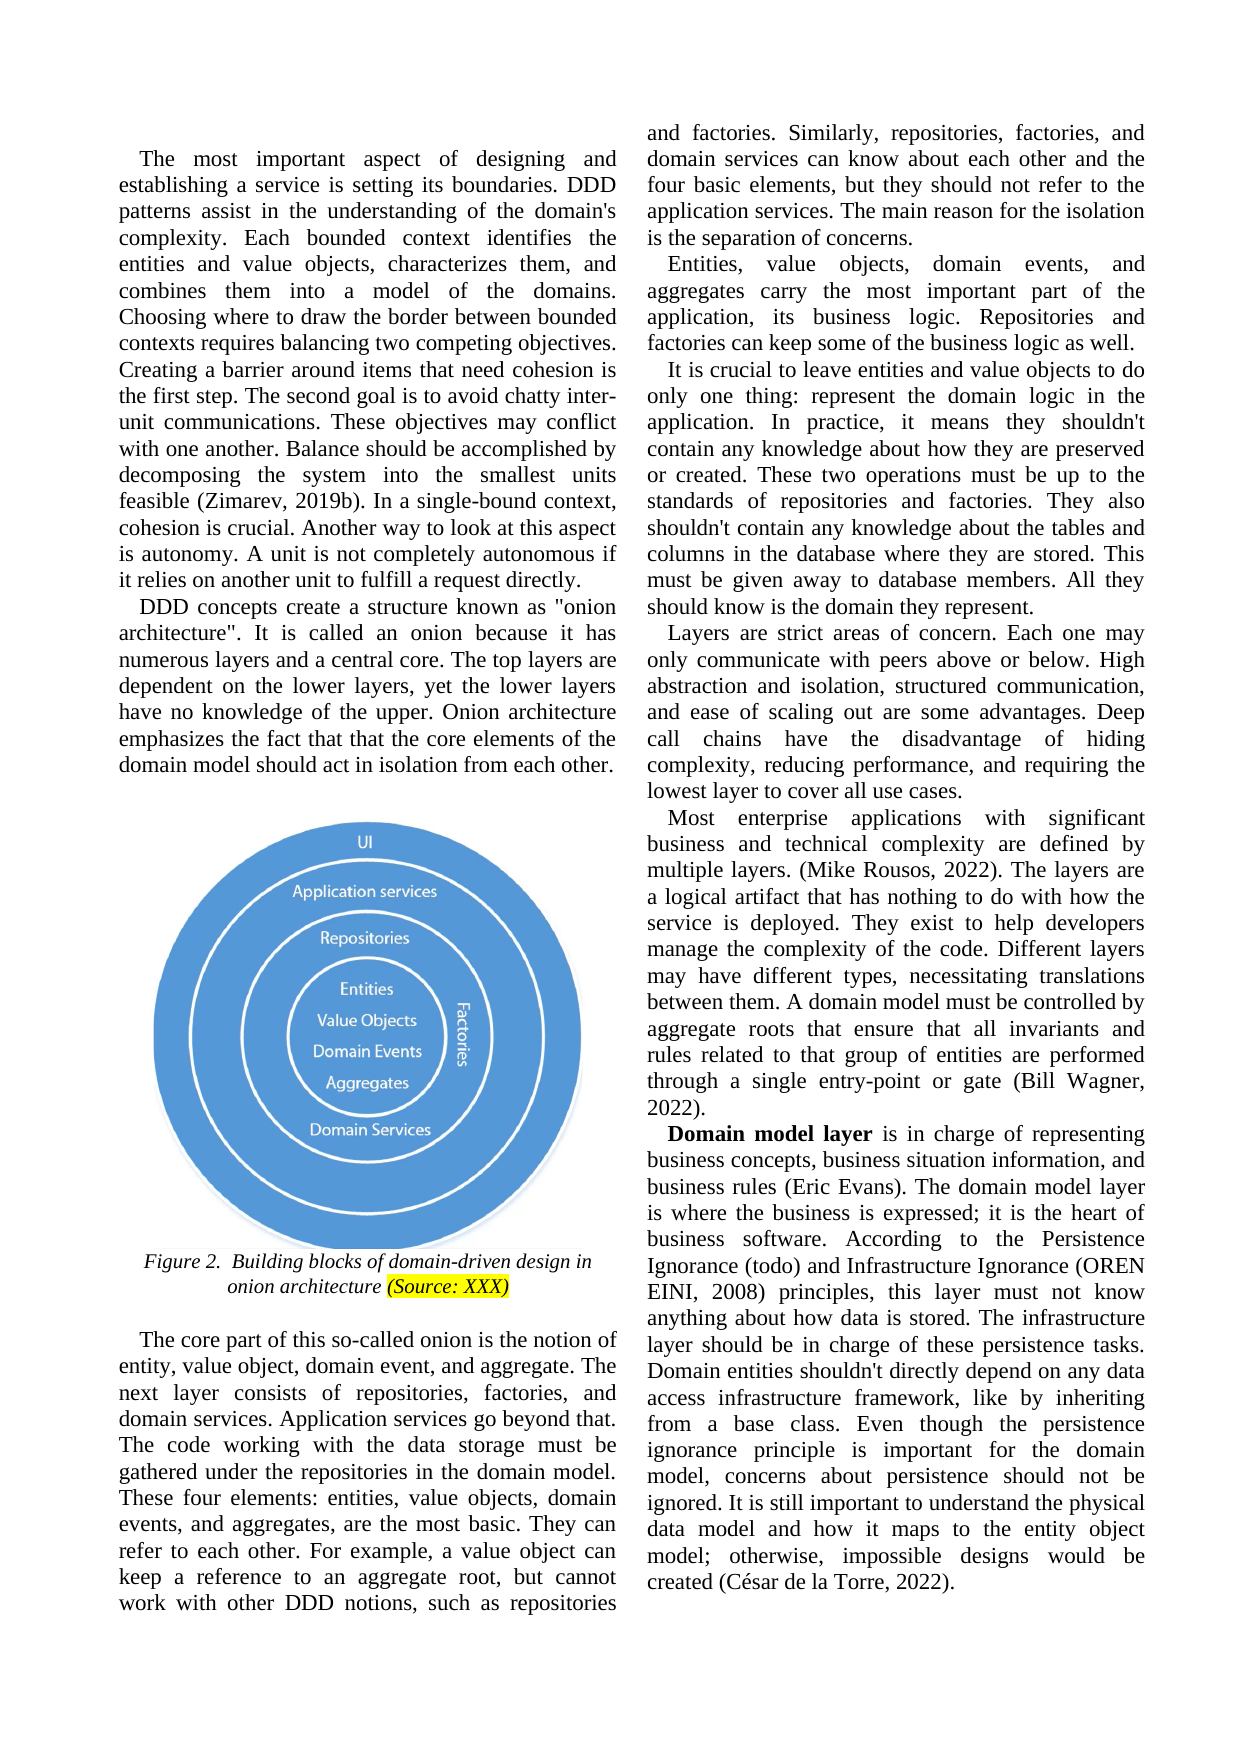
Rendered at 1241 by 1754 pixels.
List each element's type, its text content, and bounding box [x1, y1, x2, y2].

text The core part of this so-called onion is the notion of entity, value object, domain event, and aggregate. The next layer consists of repositories, factories, and domain services. Application services go beyond that. The code working with the data storage must be gathered under the repositories in the domain model. These four elements: entities, value objects, domain events, and aggregates, are the most basic. They can refer to each other. For example, a value object can keep a reference to an aggregate root, but cannot work with other DDD notions, such as repositories and factories. Similarly, repositories, factories, and domain services can know about each other and the four basic elements, but they should not refer to the application services. The main reason for the isolation is the separation of concerns. [118, 1326, 617, 1616]
text Domain model layer is in charge of representing business concepts, business situation information, and business rules (Eric Evans). The domain model layer is where the business is expressed; it is the heart of business software. According to the Persistence Ignorance (todo) and Infrastructure Ignorance (OREN EINI, 2008) principles, this layer must not know anything about how data is stored. The infrastructure layer should be in charge of these persistence tasks. Domain entities shouldn't directly depend on any data access infrastructure framework, like by inheriting from a base class. Even though the persistence ignorance principle is important for the domain model, concerns about persistence should not be ignored. It is still important to understand the physical data model and how it maps to the entity object model; otherwise, impossible designs would be created (César de la Torre, 2022). [647, 1120, 1146, 1594]
text The core part of this so-called onion is the notion of entity, value object, domain event, and aggregate. The next layer consists of repositories, factories, and domain services. Application services go beyond that. The code working with the data storage must be gathered under the repositories in the domain model. These four elements: entities, value objects, domain events, and aggregates, are the most basic. They can refer to each other. For example, a value object can keep a reference to an aggregate root, but cannot work with other DDD notions, such as repositories and factories. Similarly, repositories, factories, and domain services can know about each other and the four basic elements, but they should not refer to the application services. The main reason for the isolation is the separation of concerns. [647, 118, 1146, 250]
text Most enterprise applications with significant business and technical complexity are defined by multiple layers. (Mike Rousos, 2022). The layers are a logical artifact that has nothing to do with how the service is deployed. They exist to help developers manage the complexity of the code. Different layers may have different types, necessitating translations between them. A domain model must be controlled by aggregate roots that ensure that all invariants and rules related to that group of entities are performed through a single entry-point or gate (Bill Wagner, 2022). [647, 804, 1146, 1120]
text Figure 2. Building blocks of domain-driven design in onion architecture (Source: XXX) [118, 1249, 617, 1298]
text DDD concepts create a structure known as "onion architecture". It is called an onion because it has numerous layers and a central core. The top layers are dependent on the lower layers, yet the lower layers have no knowledge of the upper. Onion architecture emphasizes the fact that that the core elements of the domain model should act in isolation from each other. [118, 593, 617, 777]
text It is crucial to leave entities and value objects to do only one thing: represent the domain logic in the application. In practice, it means they shouldn't contain any knowledge about how they are preserved or created. These two operations must be up to the standards of repositories and factories. They also shouldn't contain any knowledge about the tables and columns in the database where they are stored. This must be given away to database members. All they should know is the domain they represent. [647, 356, 1146, 619]
text Layers are strict areas of concern. Each one may only communicate with peers above or below. High abstraction and isolation, structured communication, and ease of scaling out are some advantages. Deep call chains have the disadvantage of hiding complexity, reducing performance, and requiring the lowest layer to cover all use cases. [647, 619, 1146, 804]
picture [153, 803, 583, 1249]
text The most important aspect of designing and establishing a service is setting its boundaries. DDD patterns assist in the understanding of the domain's complexity. Each bounded context identifies the entities and value objects, characterizes them, and combines them into a model of the domains. Choosing where to draw the border between bounded contexts requires balancing two competing objectives. Creating a barrier around items that need cohesion is the first step. The second goal is to avoid chatty inter-unit communications. These objectives may conflict with one another. Balance should be accomplished by decomposing the system into the smallest units feasible (Zimarev, 2019b). In a single-bound context, cohesion is crucial. Another way to look at this aspect is autonomy. A unit is not completely autonomous if it relies on another unit to fulfill a request directly. [118, 145, 617, 593]
text Entities, value objects, domain events, and aggregates carry the most important part of the application, its business logic. Repositories and factories can keep some of the business logic as well. [647, 250, 1146, 356]
